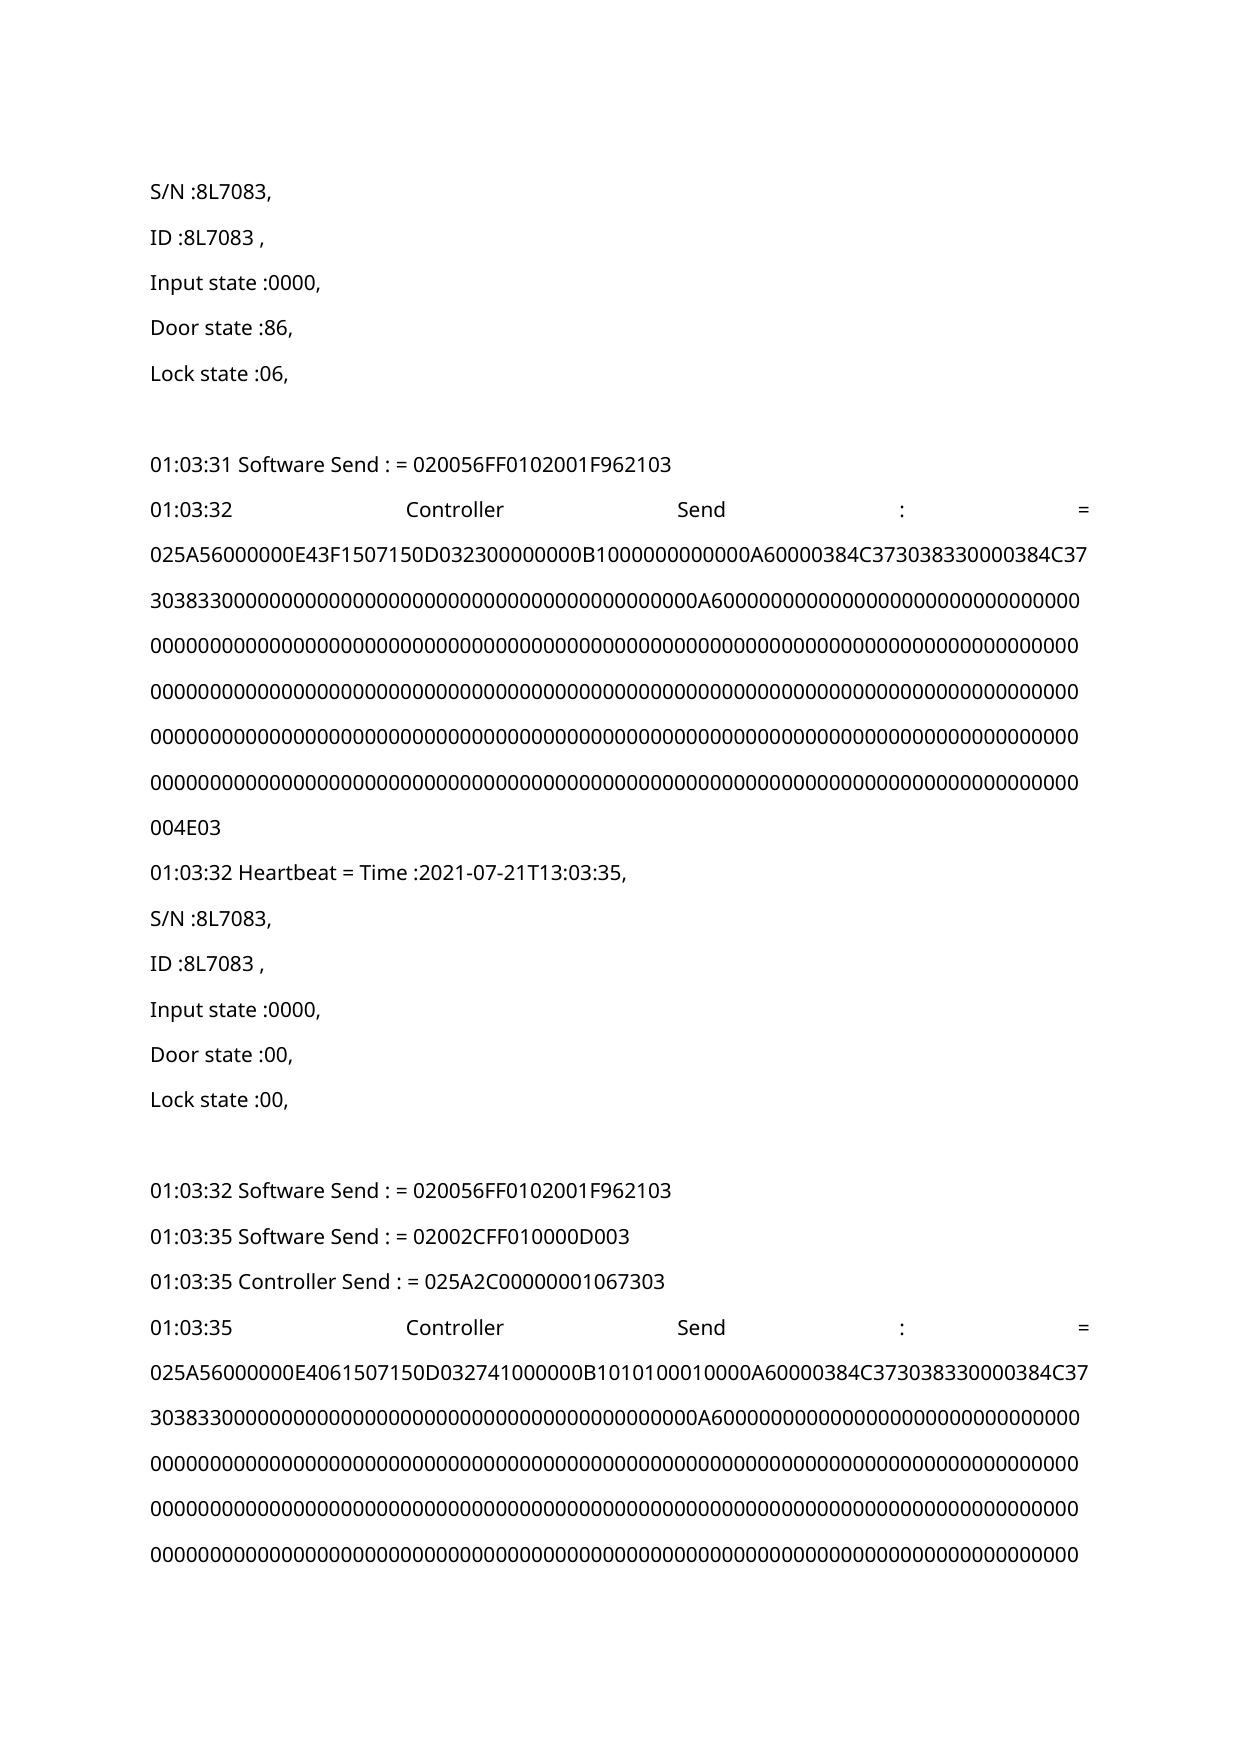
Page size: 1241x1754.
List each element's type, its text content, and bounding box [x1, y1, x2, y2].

text 01:03:35 Controller Send : = 025A2C00000001067303 [150, 1267, 1090, 1296]
text S/N :8L7083, [150, 904, 1090, 932]
text 01:03:32 Controller Send : = 025A56000000E43F1507150D032300000000B1000000000000A60000384C373038330000384C373038330000000000000000000000000000000000000000A6000000000000000000000000000000000000000000000000000000000000000000000000000000000000000000000000000000000000000000000000000000000000000000000000000000000000000000000000000000000000000000000000000000000000000000000000000000000000000000000000000000000000000000000000000000000000000000000000000000000000000000000000000000000000000000000000000000004E03 [150, 495, 1090, 841]
text S/N :8L7083, [150, 177, 1090, 206]
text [150, 1313, 1090, 1568]
text Input state :0000, [150, 268, 1090, 296]
text Lock state :00, [150, 1086, 1090, 1114]
text ID :8L7083 , [150, 949, 1090, 978]
text 01:03:35 Software Send : = 02002CFF010000D003 [150, 1222, 1090, 1250]
text Input state :0000, [150, 995, 1090, 1023]
text 01:03:32 Software Send : = 020056FF0102001F962103 [150, 1176, 1090, 1205]
text 01:03:31 Software Send : = 020056FF0102001F962103 [150, 450, 1090, 478]
text Lock state :06, [150, 359, 1090, 387]
text Door state :86, [150, 313, 1090, 342]
text 01:03:32 Heartbeat = Time :2021-07-21T13:03:35, [150, 858, 1090, 887]
text Door state :00, [150, 1040, 1090, 1068]
text ID :8L7083 , [150, 223, 1090, 251]
